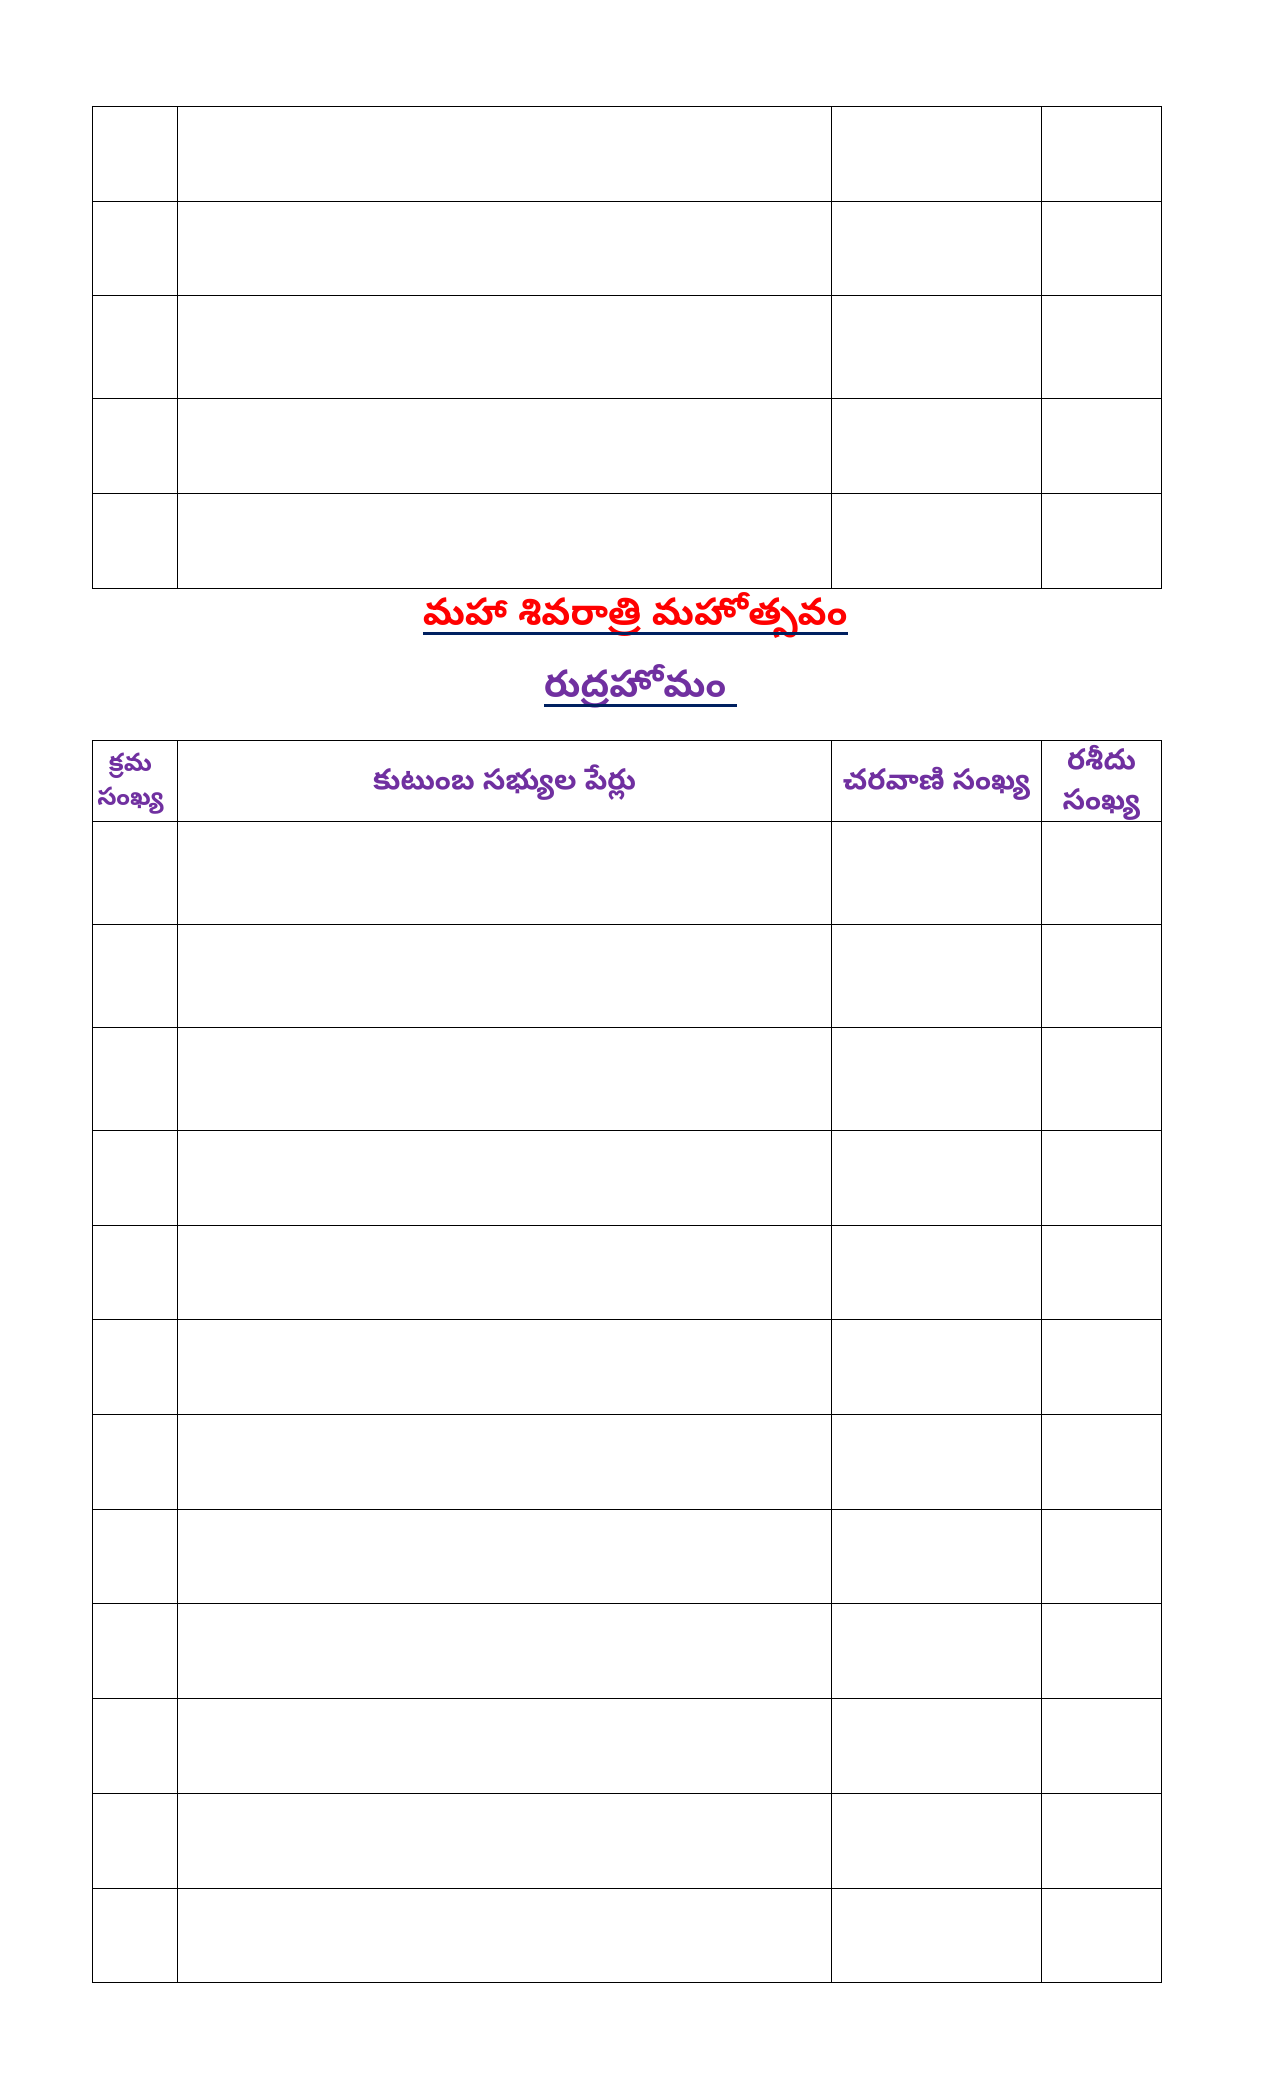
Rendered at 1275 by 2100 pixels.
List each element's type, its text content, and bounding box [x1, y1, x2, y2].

table_cell [832, 1699, 1041, 1793]
table_cell [93, 296, 177, 398]
table_cell [178, 1794, 831, 1887]
table_cell [832, 107, 1041, 201]
table_cell [1042, 296, 1161, 398]
table_cell [1042, 1699, 1161, 1793]
table_cell [93, 1510, 177, 1603]
table_header రశీదు సంఖ్య [1042, 741, 1161, 821]
table_cell [832, 1889, 1041, 1982]
table_cell [178, 399, 831, 493]
table_cell [178, 1510, 831, 1603]
table_cell [93, 494, 177, 588]
table_cell [832, 925, 1041, 1027]
table_cell [832, 1131, 1041, 1224]
table_cell [93, 1320, 177, 1414]
table_cell [1042, 925, 1161, 1027]
table_cell [178, 1028, 831, 1130]
text మహా శివరాత్రి మహోత్సవం [103, 589, 1167, 640]
table_cell [1042, 494, 1161, 588]
table_cell [832, 1226, 1041, 1319]
table_cell [832, 399, 1041, 493]
table_cell [93, 1604, 177, 1698]
table_cell [178, 1415, 831, 1509]
table_cell [832, 296, 1041, 398]
table_cell [832, 1320, 1041, 1414]
table_cell [832, 202, 1041, 295]
table_cell [832, 1794, 1041, 1887]
table_header క్రమ సంఖ్య [93, 741, 177, 821]
table_cell [178, 1604, 831, 1698]
table_cell [1042, 1320, 1161, 1414]
table_cell [832, 1415, 1041, 1509]
table_cell [1042, 1889, 1161, 1982]
table_cell [178, 1889, 831, 1982]
table_cell [1042, 1226, 1161, 1319]
table_cell [93, 1794, 177, 1887]
table_cell [1042, 1604, 1161, 1698]
table_cell [93, 1028, 177, 1130]
table_cell [178, 925, 831, 1027]
table_cell [178, 107, 831, 201]
table_header కుటుంబ సభ్యుల పేర్లు [178, 741, 831, 821]
table_cell [93, 822, 177, 924]
table_cell [1042, 1794, 1161, 1887]
table_cell [832, 1604, 1041, 1698]
table_cell [178, 296, 831, 398]
table_header చరవాణి సంఖ్య [832, 741, 1041, 821]
table_cell [93, 202, 177, 295]
table_cell [93, 1226, 177, 1319]
table_cell [93, 925, 177, 1027]
table_cell [1042, 822, 1161, 924]
table_cell [1042, 1131, 1161, 1224]
table_cell [178, 1320, 831, 1414]
table_cell [178, 822, 831, 924]
table_cell [1042, 399, 1161, 493]
table_cell [93, 1889, 177, 1982]
table_cell [178, 1699, 831, 1793]
table_cell [1042, 202, 1161, 295]
table_cell [178, 1131, 831, 1224]
table_cell [178, 494, 831, 588]
table_cell [1042, 1415, 1161, 1509]
table_cell [832, 1510, 1041, 1603]
table_cell [178, 202, 831, 295]
table_cell [93, 1415, 177, 1509]
table_cell [178, 1226, 831, 1319]
table_cell [832, 494, 1041, 588]
table_cell [93, 1131, 177, 1224]
table_cell [1042, 107, 1161, 201]
table_cell [93, 1699, 177, 1793]
text రుద్రహోమం [103, 661, 1167, 712]
table_cell [93, 399, 177, 493]
table_cell [832, 822, 1041, 924]
table_cell [1042, 1510, 1161, 1603]
table_cell [1042, 1028, 1161, 1130]
table_cell [93, 107, 177, 201]
table_cell [832, 1028, 1041, 1130]
